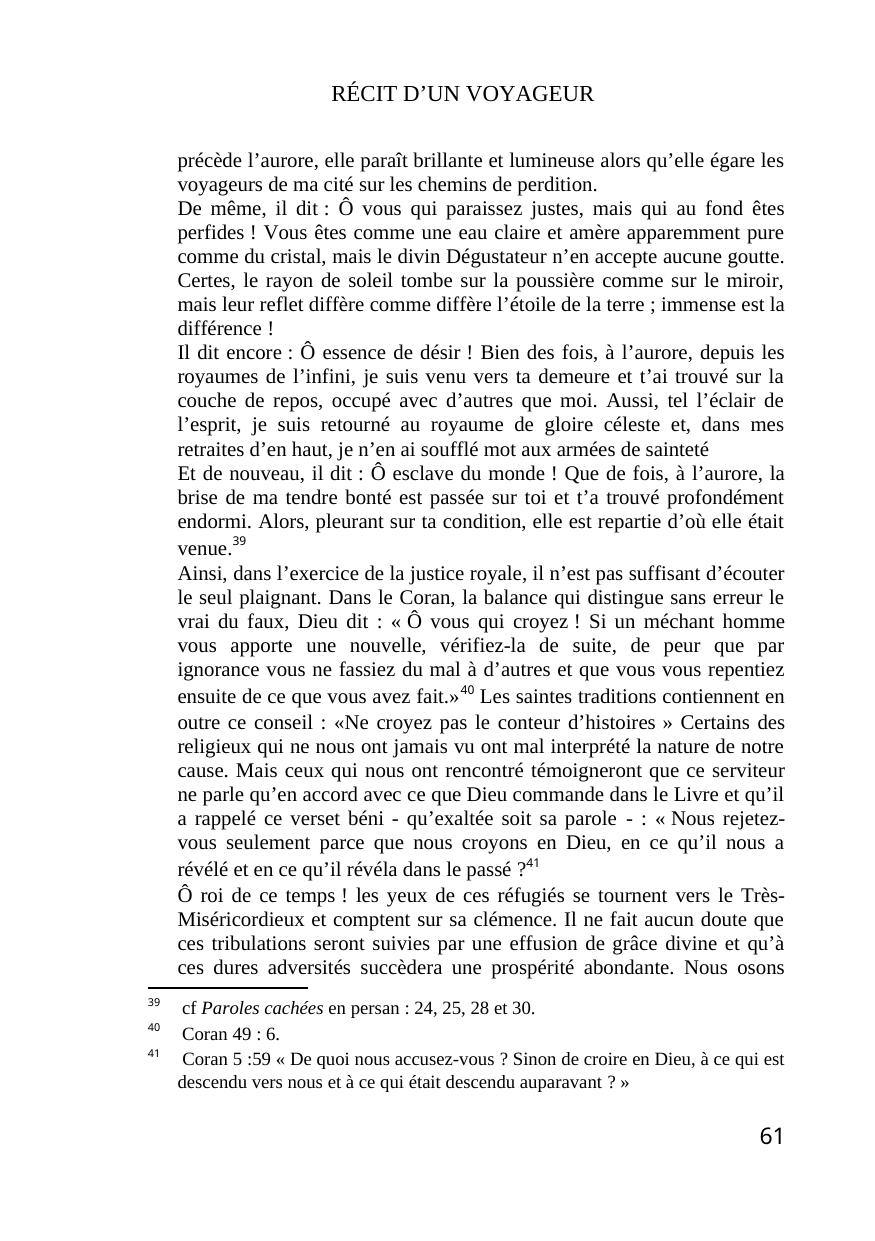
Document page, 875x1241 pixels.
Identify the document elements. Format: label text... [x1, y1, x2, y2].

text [177, 883, 785, 979]
text Ainsi, dans l’exercice de la justice royale, il n’est pas suffisant d’écouter le seul plaignant. Dans le Coran, la balance qui distingue sans erreur le vrai du faux, Dieu dit : « Ô vous qui croyez ! Si un méchant homme vous apporte une nouvelle, vérifiez-la de suite, de peur que par ignorance vous ne fassiez du mal à d’autres et que vous vous repentiez ensuite de ce que vous avez fait.» Les saintes traditions contiennent en outre ce conseil : «Ne croyez pas le conteur d’histoires » Certains des religieux qui ne nous ont jamais vu ont mal interprété la nature de notre cause. Mais ceux qui nous ont rencontré témoigneront que ce serviteur ne parle qu’en accord avec ce que Dieu commande dans le Livre et qu’il a rappelé ce verset béni - qu’exaltée soit sa parole - : « Nous rejetez-vous seulement parce que nous croyons en Dieu, en ce qu’il nous a révélé et en ce qu’il révéla dans le passé ? [177, 561, 785, 883]
text Il dit encore : Ô essence de désir ! Bien des fois, à l’aurore, depuis les royaumes de l’infini, je suis venu vers ta demeure et t’ai trouvé sur la couche de repos, occupé avec d’autres que moi. Aussi, tel l’éclair de l’esprit, je suis retourné au royaume de gloire céleste et, dans mes retraites d’en haut, je n’en ai soufflé mot aux armées de sainteté [177, 340, 785, 461]
text Et de nouveau, il dit : Ô esclave du monde ! Que de fois, à l’aurore, la brise de ma tendre bonté est passée sur toi et t’a trouvé profondément endormi. Alors, pleurant sur ta condition, elle est repartie d’où elle était venue. [177, 461, 785, 561]
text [177, 148, 785, 196]
text De même, il dit : Ô vous qui paraissez justes, mais qui au fond êtes perfides ! Vous êtes comme une eau claire et amère apparemment pure comme du cristal, mais le divin Dégustateur n’en accepte aucune goutte. Certes, le rayon de soleil tombe sur la poussière comme sur le miroir, mais leur reflet diffère comme diffère l’étoile de la terre ; immense est la différence ! [177, 196, 785, 340]
